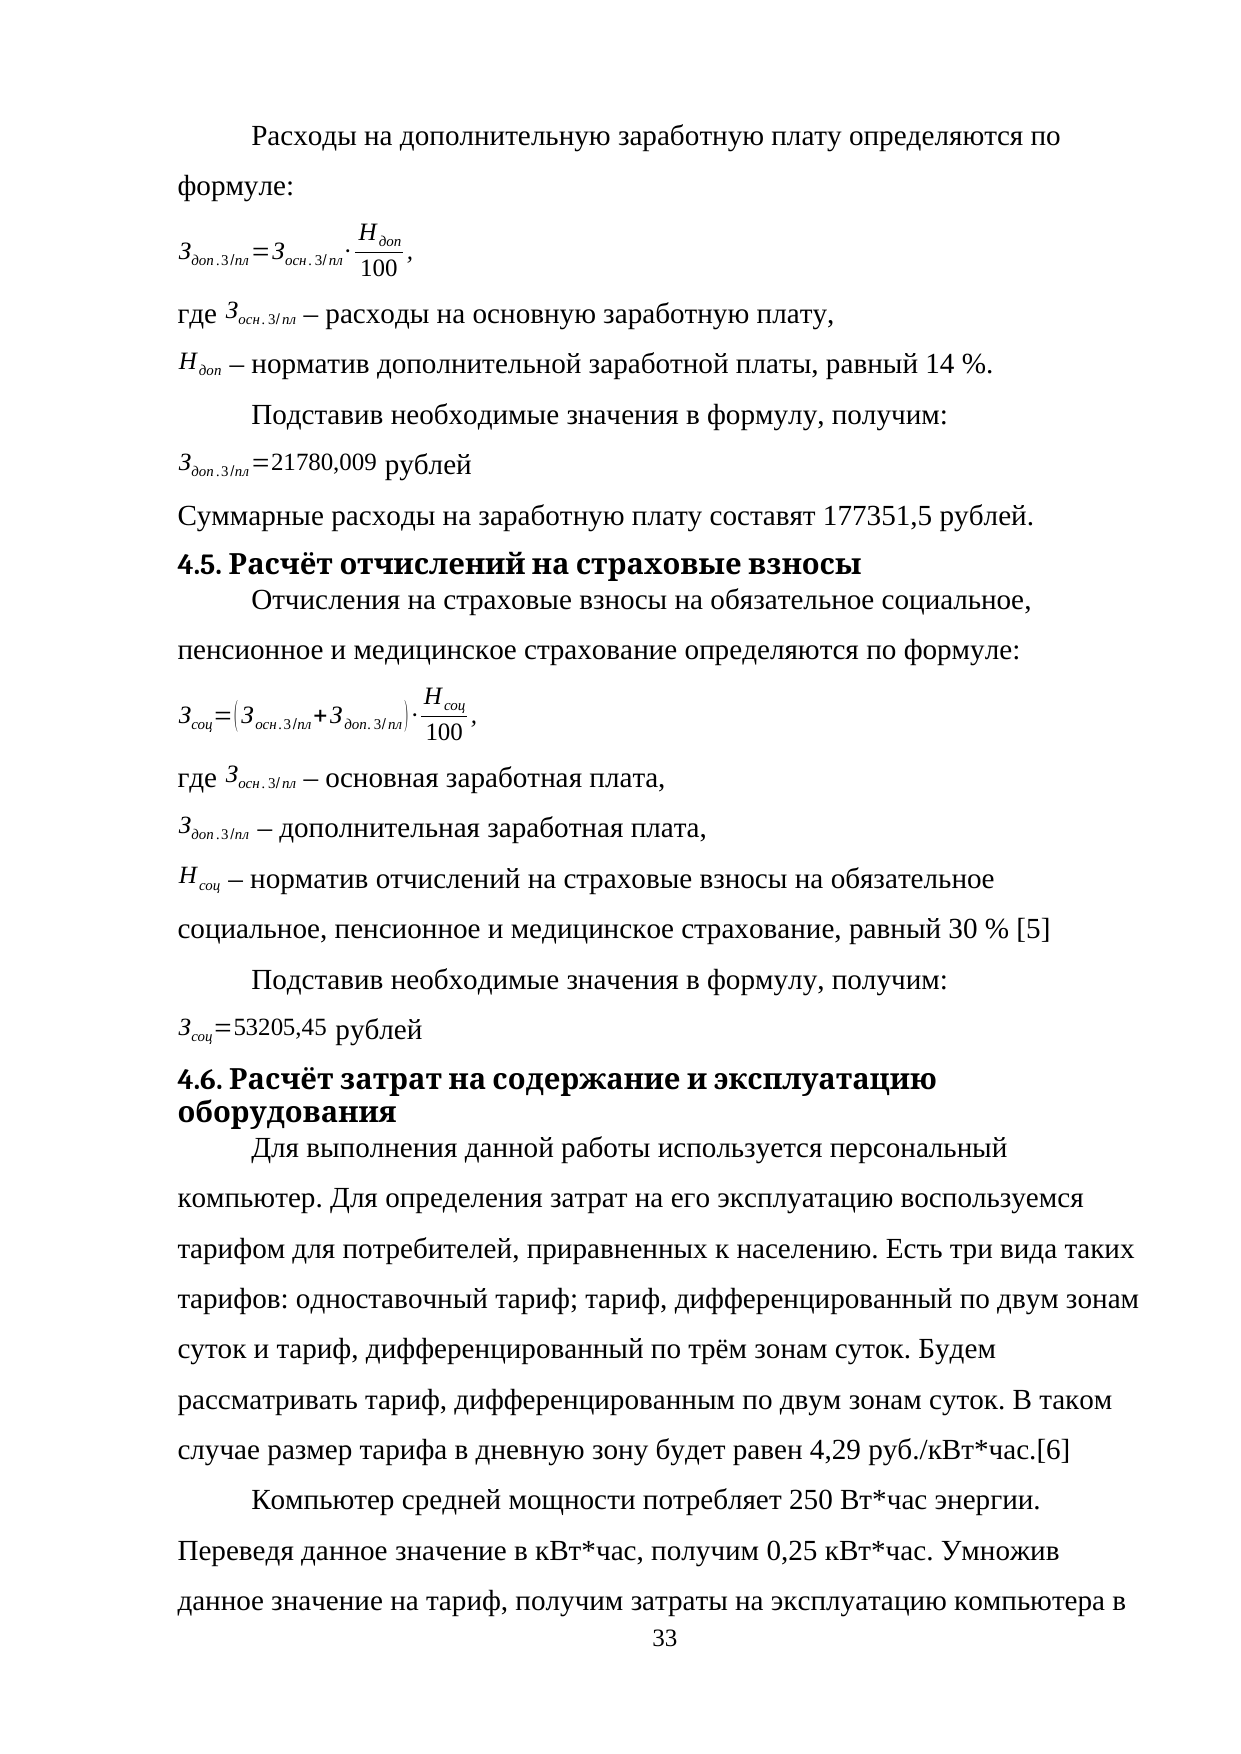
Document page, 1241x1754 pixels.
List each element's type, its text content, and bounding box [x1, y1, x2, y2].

text где – основная заработная плата, [177, 760, 1152, 793]
subtitle 4.6. Расчёт затрат на содержание и эксплуатацию оборудования [177, 1063, 1152, 1130]
text – норматив дополнительной заработной платы, равный 14 %. [177, 346, 1152, 380]
text Суммарные расходы на заработную плату составят 177351,5 рублей. [177, 498, 1152, 532]
text Для выполнения данной работы используется персональный компьютер. Для определения затрат на его эксплуатацию воспользуемся тарифом для потребителей, приравненных к населению. Есть три вида таких тарифов: одноставочный тариф; тариф, дифференцированный по двум зонам суток и тариф, дифференцированный по трём зонам суток. Будем рассматривать тариф, дифференцированным по двум зонам суток. В таком случае размер тарифа в дневную зону будет равен 4,29 руб./кВт*час.[6] [177, 1130, 1152, 1466]
text рублей [177, 1012, 1152, 1046]
text – норматив отчислений на страховые взносы на обязательное социальное, пенсионное и медицинское страхование, равный 30 % [5] [177, 861, 1152, 945]
text Подставив необходимые значения в формулу, получим: [177, 962, 1152, 996]
text Подставив необходимые значения в формулу, получим: [177, 397, 1152, 431]
text Расходы на дополнительную заработную плату определяются по формуле: [177, 118, 1152, 202]
text – дополнительная заработная плата, [177, 810, 1152, 844]
text Отчисления на страховые взносы на обязательное социальное, пенсионное и медицинское страхование определяются по формуле: [177, 582, 1152, 666]
text рублей [177, 447, 1152, 481]
subtitle 4.5. Расчёт отчислений на страховые взносы [177, 548, 1152, 582]
text где – расходы на основную заработную плату, [177, 296, 1152, 329]
